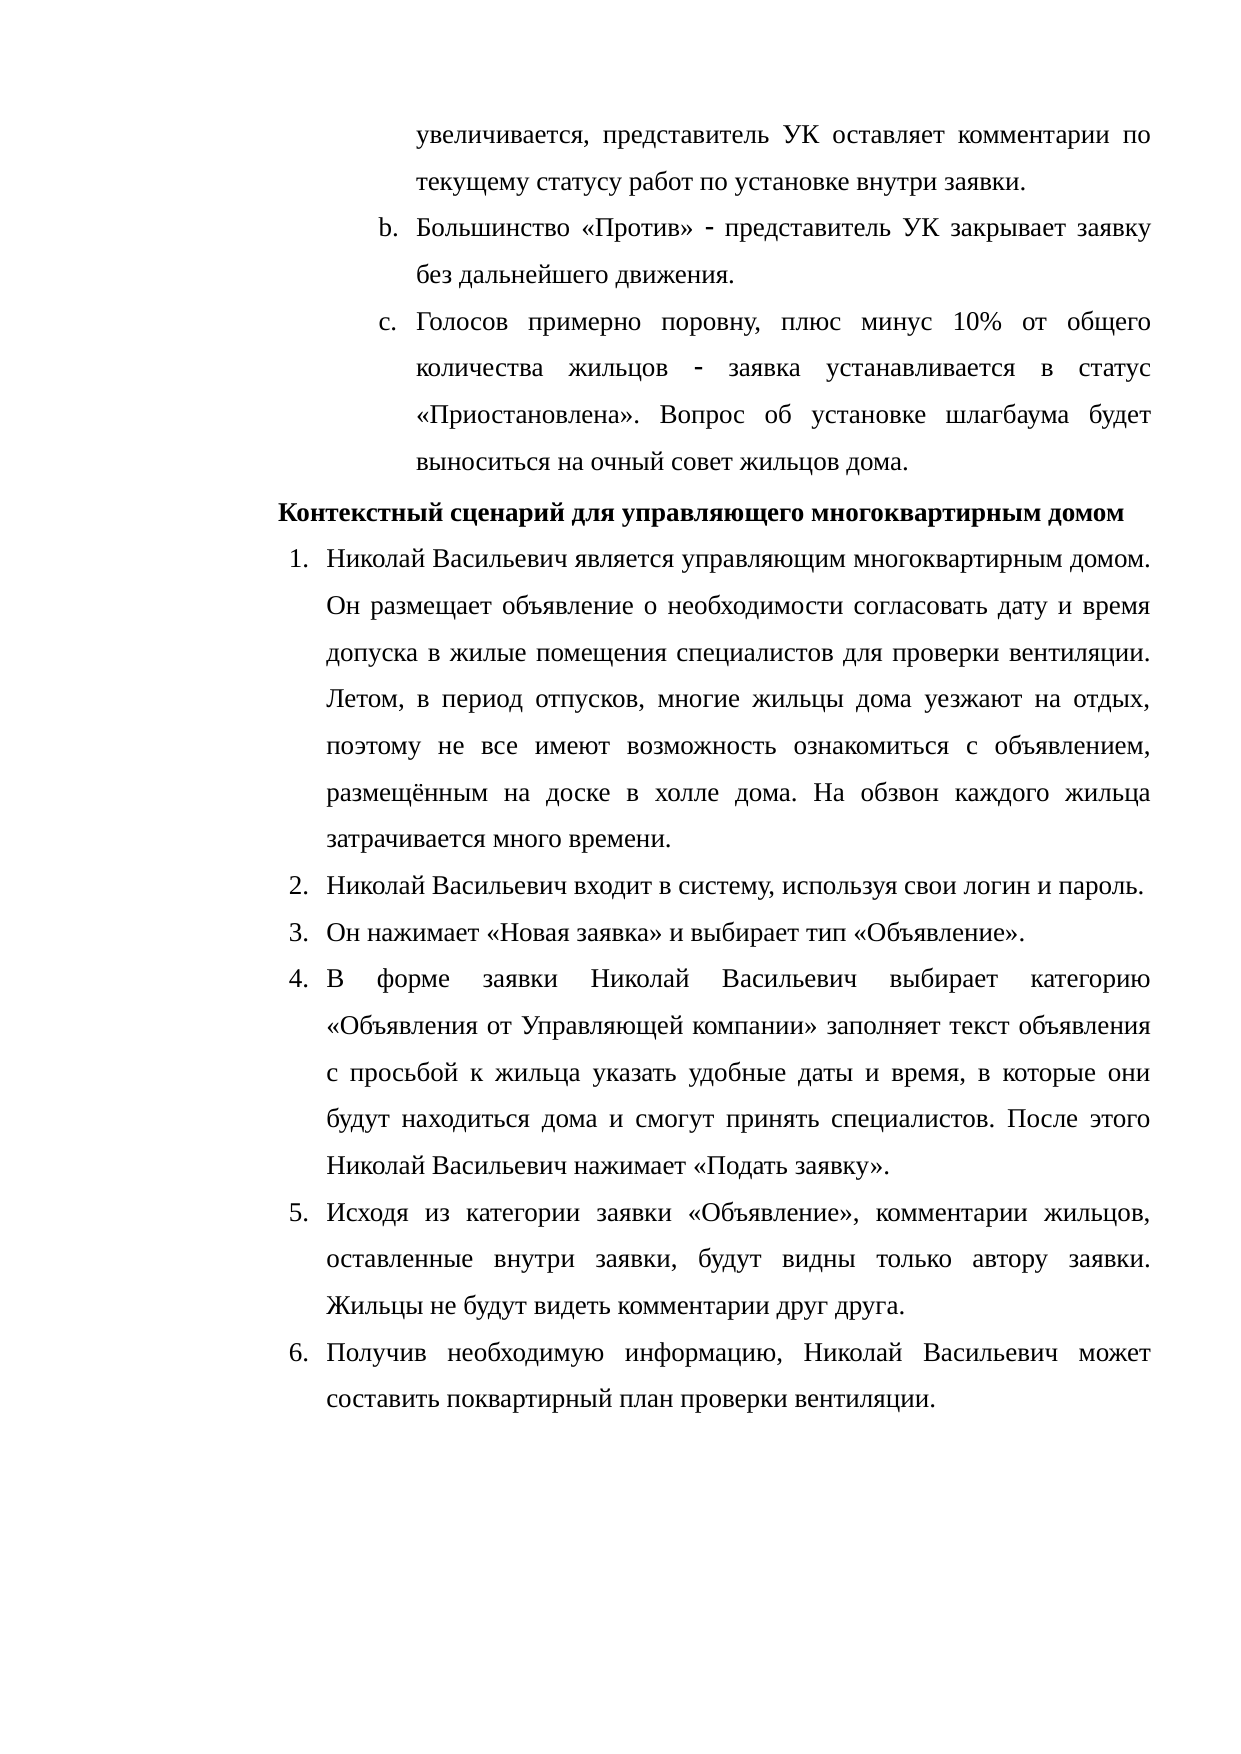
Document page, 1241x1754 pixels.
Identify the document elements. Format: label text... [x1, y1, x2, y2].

list Голосов примерно поровну, плюс минус 10% от общего количества жильцов заявка устанавливается в статус «Приостановлена». Вопрос об установке шлагбаума будет выноситься на очный совет жильцов дома. [378, 305, 1152, 476]
subtitle Контекстный сценарий для управляющего многоквартирным домом [177, 496, 1152, 527]
list Большинство «Против» представитель УК закрывает заявку без дальнейшего движения. [378, 211, 1152, 289]
list Николай Васильевич входит в систему, используя свои логин и пароль. [288, 869, 1152, 900]
list Он нажимает «Новая заявка» и выбирает тип «Объявление». [288, 916, 1152, 947]
list В форме заявки Николай Васильевич выбирает категорию «Объявления от Управляющей компании» заполняет текст объявления с просьбой к жильца указать удобные даты и время, в которые они будут находиться дома и смогут принять специалистов. После этого Николай Васильевич нажимает «Подать заявку». [288, 962, 1152, 1180]
list Получив необходимую информацию, Николай Васильевич может составить поквартирный план проверки вентиляции. [288, 1336, 1152, 1414]
list Николай Васильевич является управляющим многоквартирным домом. Он размещает объявление о необходимости согласовать дату и время допуска в жилые помещения специалистов для проверки вентиляции. Летом, в период отпусков, многие жильцы дома уезжают на отдых, поэтому не все имеют возможность ознакомиться с объявлением, размещённым на доске в холле дома. На обзвон каждого жильца затрачивается много времени. [288, 542, 1152, 854]
